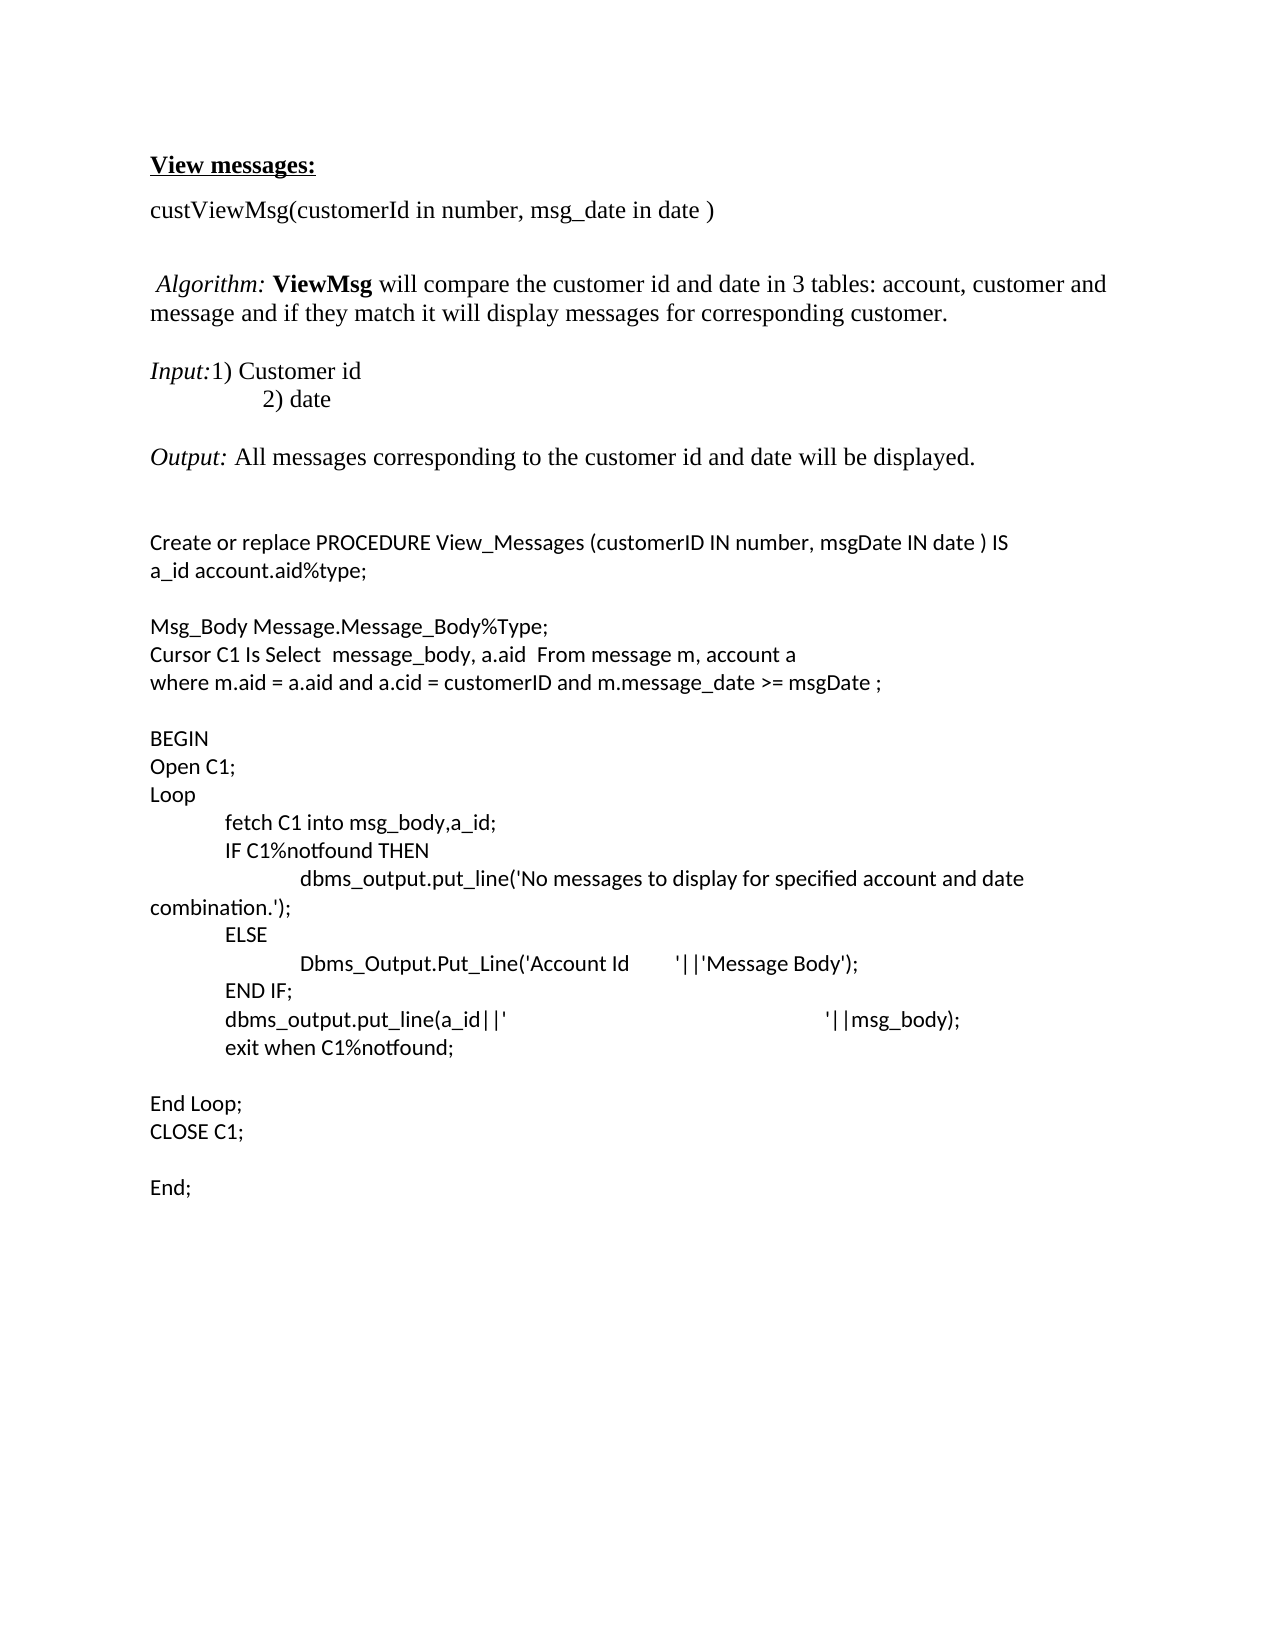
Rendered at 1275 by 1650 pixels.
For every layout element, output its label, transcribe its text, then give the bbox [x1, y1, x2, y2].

text Output: All messages corresponding to the customer id and date will be displayed. [150, 442, 1125, 471]
text where m.aid = a.aid and a.cid = customerID and m.message_date >= msgDate ; [150, 668, 1125, 696]
text Create or replace PROCEDURE View_Messages (customerID IN number, msgDate IN date ) IS [150, 528, 1125, 556]
text CLOSE C1; [150, 1117, 1125, 1145]
text Algorithm: ViewMsg will compare the customer id and date in 3 tables: account, customer and message and if they match it will display messages for corresponding customer. [150, 269, 1125, 327]
text dbms_output.put_line(a_id||' '||msg_body); [150, 1005, 1125, 1033]
text END IF; [150, 977, 1125, 1005]
text View messages: [150, 150, 1125, 179]
text Dbms_Output.Put_Line('Account Id '||'Message Body'); [150, 949, 1125, 977]
text Msg_Body Message.Message_Body%Type; [150, 612, 1125, 640]
text Open C1; [150, 752, 1125, 781]
text dbms_output.put_line('No messages to display for specified account and date combination.'); [150, 864, 1125, 921]
text exit when C1%notfound; [150, 1033, 1125, 1061]
text 2) date [150, 384, 1125, 413]
text a_id account.aid%type; [150, 556, 1125, 584]
text End; [150, 1173, 1125, 1201]
text custViewMsg(customerId in number, msg_date in date ) [150, 195, 1125, 224]
text BEGIN [150, 724, 1125, 752]
text fetch C1 into msg_body,a_id; [150, 808, 1125, 837]
text End Loop; [150, 1089, 1125, 1117]
text Input:1) Customer id [150, 356, 1125, 384]
text Cursor C1 Is Select message_body, a.aid From message m, account a [150, 640, 1125, 668]
text ELSE [150, 921, 1125, 949]
text Loop [150, 781, 1125, 808]
text IF C1%notfound THEN [150, 837, 1125, 864]
